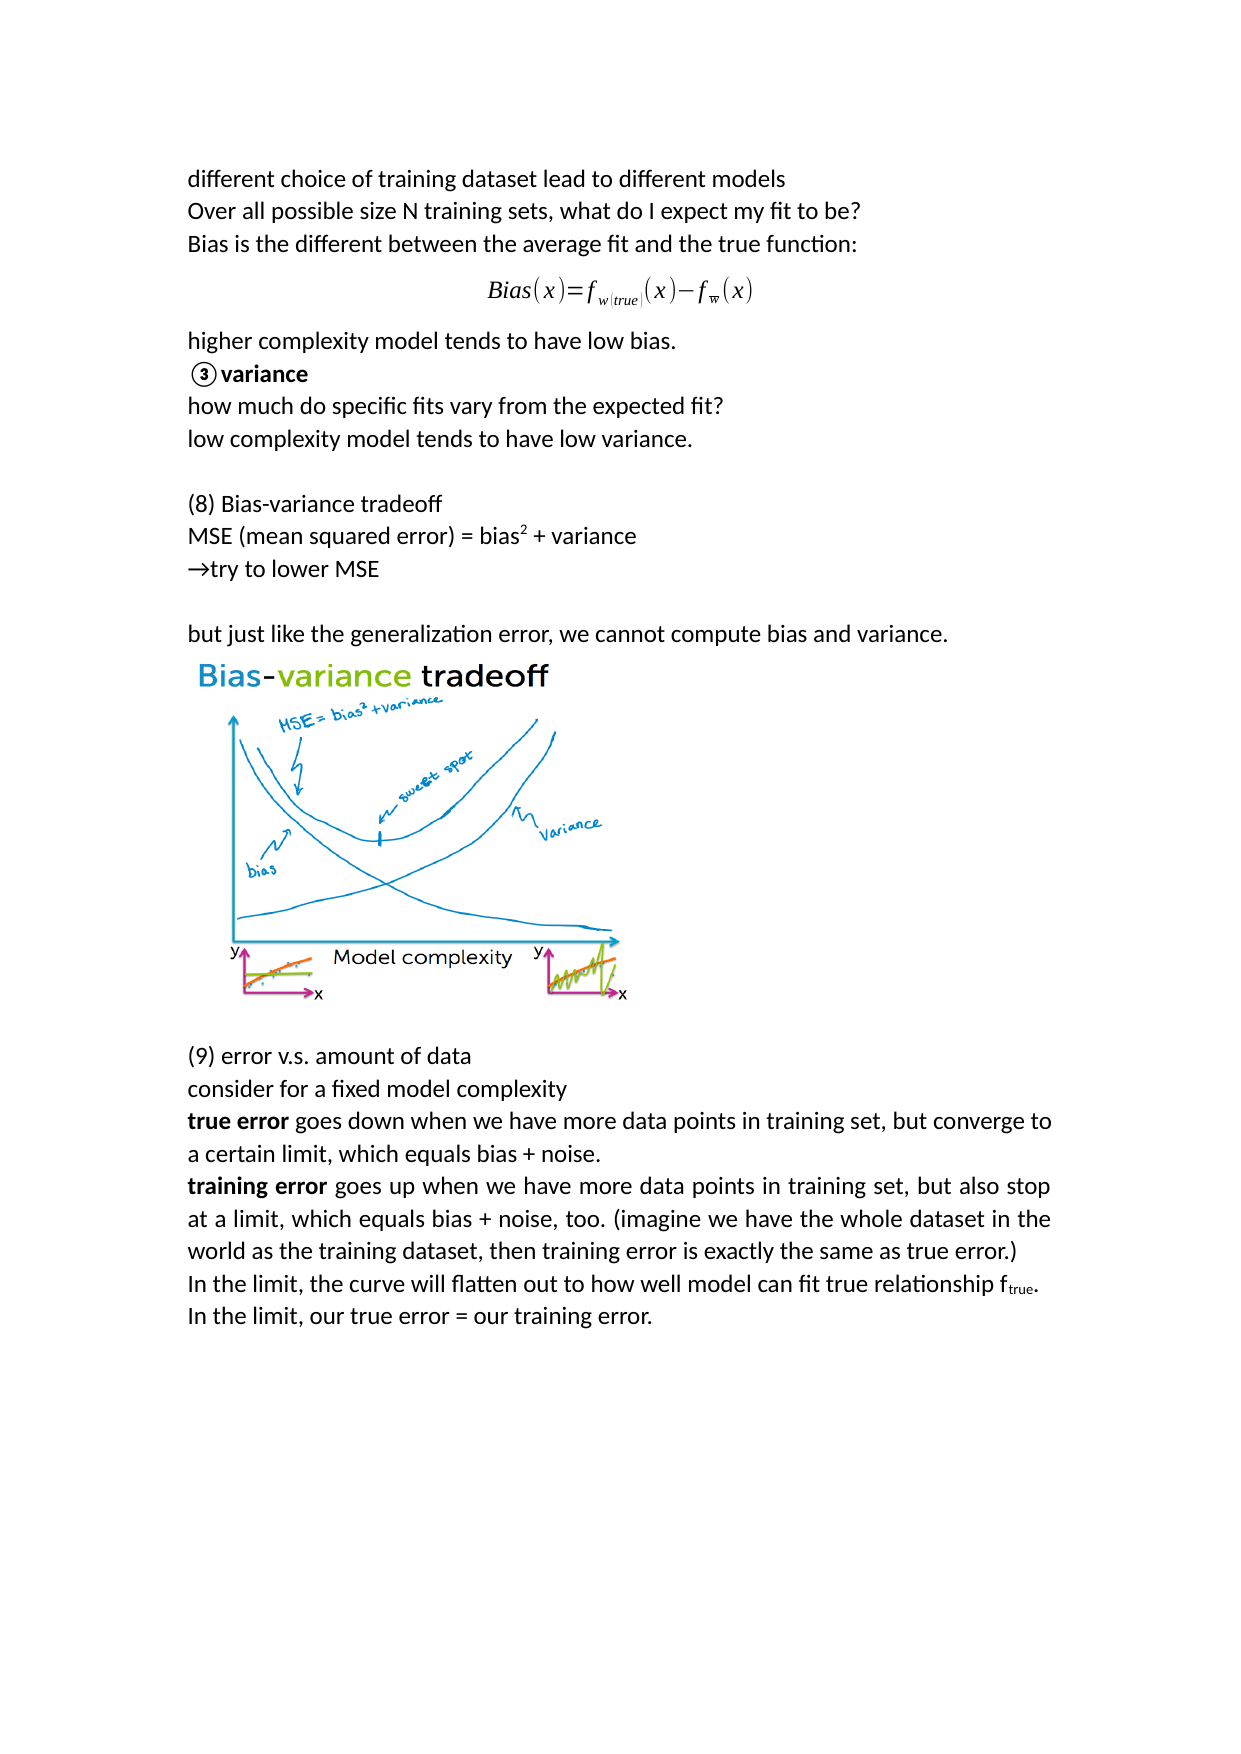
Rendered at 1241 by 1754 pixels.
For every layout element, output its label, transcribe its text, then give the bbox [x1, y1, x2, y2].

text Over all possible size N training sets, what do I expect my fit to be? [187, 194, 1053, 227]
text consider for a fixed model complexity [187, 1072, 1053, 1104]
text how much do specific fits vary from the expected fit? [187, 389, 1053, 422]
text In the limit, the curve will flatten out to how well model can fit true relationship ftrue. [187, 1267, 1053, 1299]
text higher complexity model tends to have low bias. [187, 324, 1053, 357]
text low complexity model tends to have low variance. [187, 422, 1053, 454]
text (8) Bias-variance tradeoff [187, 487, 1053, 519]
text ③variance [187, 357, 1053, 389]
picture [187, 649, 647, 1004]
text but just like the generalization error, we cannot compute bias and variance. [187, 617, 1053, 649]
text different choice of training dataset lead to different models [187, 162, 1053, 194]
text MSE (mean squared error) = bias2 + variance [187, 519, 1053, 552]
text Bias is the different between the average fit and the true function: [187, 227, 1053, 259]
text (9) error v.s. amount of data [187, 1039, 1053, 1072]
text training error goes up when we have more data points in training set, but also stop at a limit, which equals bias + noise, too. (imagine we have the whole dataset in the world as the training dataset, then training error is exactly the same as true error.) [187, 1169, 1053, 1267]
text In the limit, our true error = our training error. [187, 1299, 1053, 1332]
text →try to lower MSE [187, 552, 1053, 584]
text true error goes down when we have more data points in training set, but converge to a certain limit, which equals bias + noise. [187, 1104, 1053, 1169]
